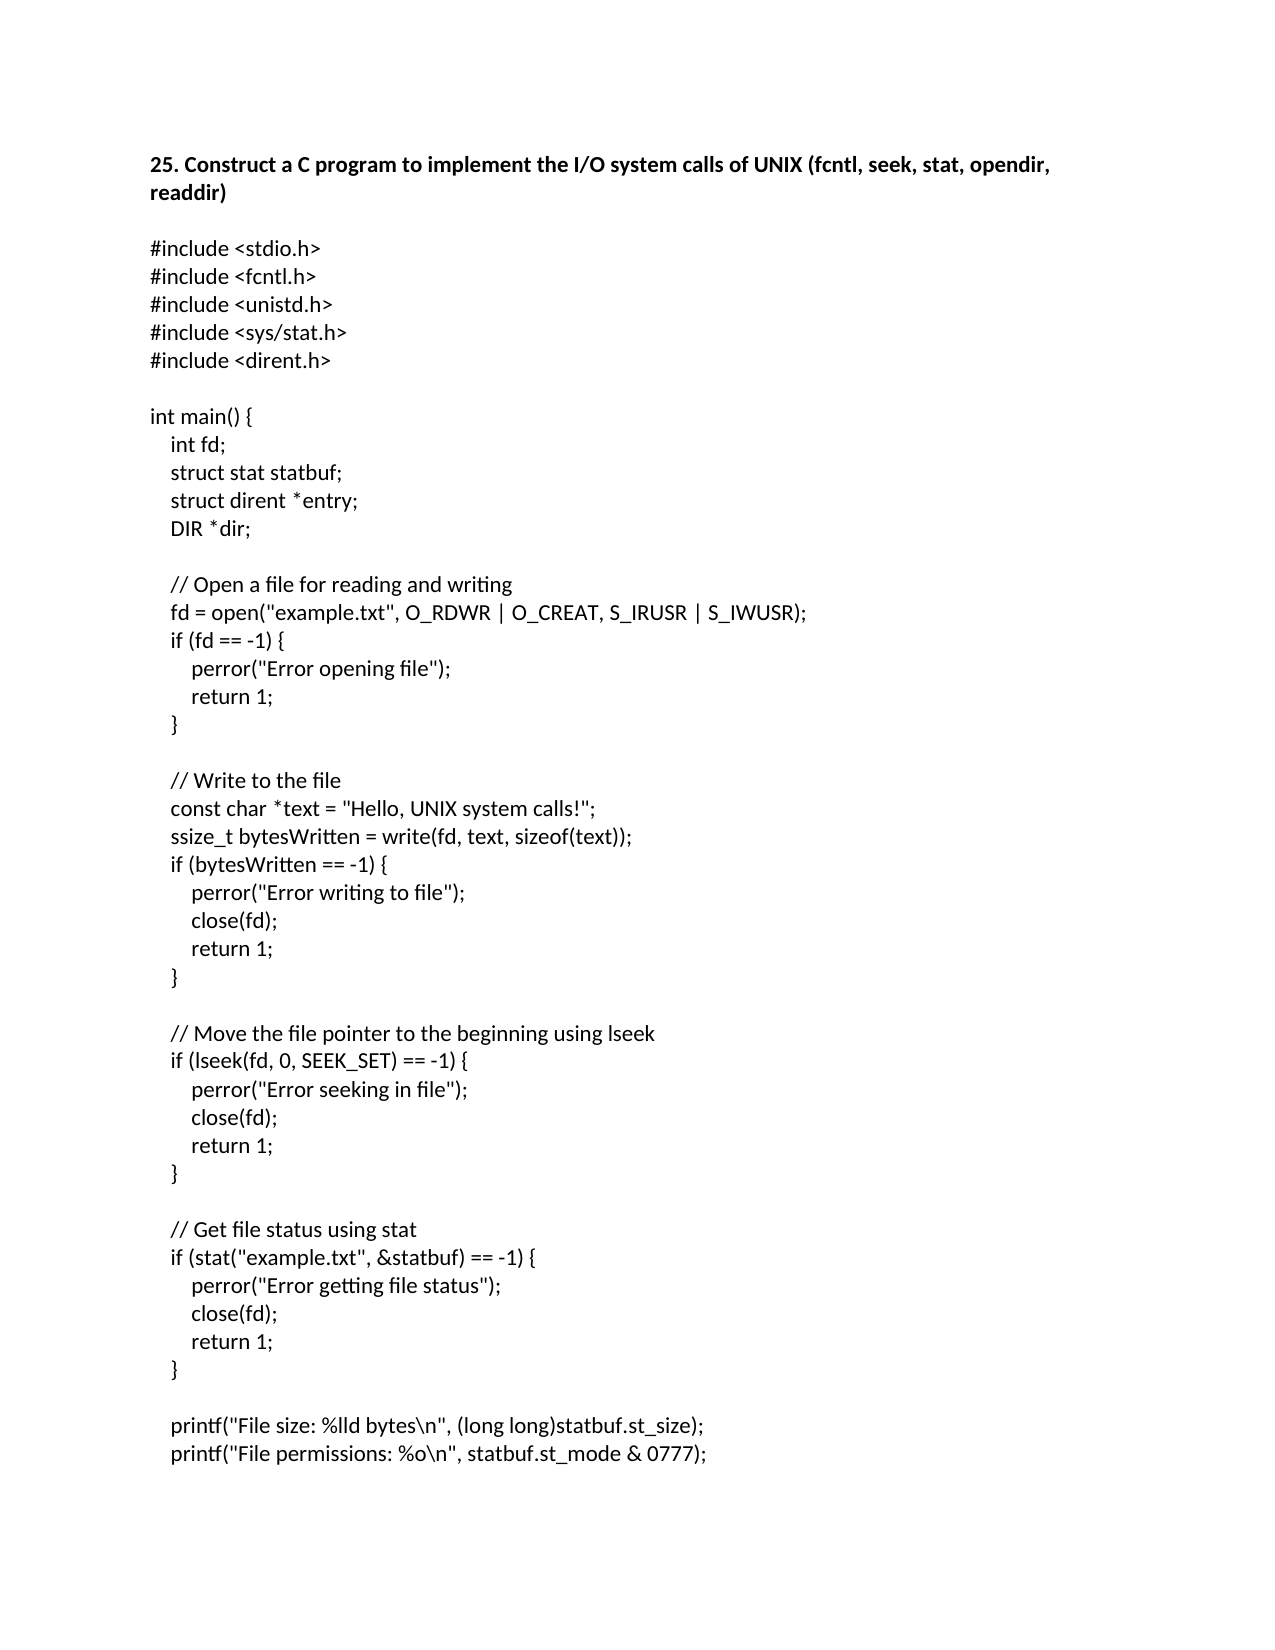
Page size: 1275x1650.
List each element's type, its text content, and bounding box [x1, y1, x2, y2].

text #include <fcntl.h> [150, 262, 1125, 290]
text printf("File permissions: %o\n", statbuf.st_mode & 0777); [150, 1439, 1125, 1467]
text struct stat statbuf; [150, 458, 1125, 486]
text struct dirent *entry; [150, 486, 1125, 514]
text return 1; [150, 934, 1125, 963]
text return 1; [150, 682, 1125, 710]
text // Open a file for reading and writing [150, 570, 1125, 598]
text #include <stdio.h> [150, 234, 1125, 262]
text if (lseek(fd, 0, SEEK_SET) == -1) { [150, 1047, 1125, 1075]
text const char *text = "Hello, UNIX system calls!"; [150, 794, 1125, 822]
text int fd; [150, 430, 1125, 458]
text int main() { [150, 402, 1125, 430]
text } [150, 710, 1125, 738]
text if (stat("example.txt", &statbuf) == -1) { [150, 1243, 1125, 1271]
text close(fd); [150, 907, 1125, 934]
text } [150, 963, 1125, 991]
text 25. Construct a C program to implement the I/O system calls of UNIX (fcntl, seek, stat, opendir, readdir) [150, 150, 1125, 206]
text #include <dirent.h> [150, 346, 1125, 374]
text DIR *dir; [150, 514, 1125, 542]
text } [150, 1159, 1125, 1187]
text close(fd); [150, 1299, 1125, 1327]
text perror("Error getting file status"); [150, 1271, 1125, 1299]
text fd = open("example.txt", O_RDWR | O_CREAT, S_IRUSR | S_IWUSR); [150, 598, 1125, 626]
text close(fd); [150, 1103, 1125, 1131]
text printf("File size: %lld bytes\n", (long long)statbuf.st_size); [150, 1411, 1125, 1439]
text return 1; [150, 1131, 1125, 1159]
text if (fd == -1) { [150, 626, 1125, 654]
text ssize_t bytesWritten = write(fd, text, sizeof(text)); [150, 822, 1125, 851]
text // Move the file pointer to the beginning using lseek [150, 1019, 1125, 1047]
text perror("Error opening file"); [150, 654, 1125, 682]
text perror("Error seeking in file"); [150, 1075, 1125, 1103]
text #include <sys/stat.h> [150, 318, 1125, 346]
text return 1; [150, 1327, 1125, 1355]
text #include <unistd.h> [150, 290, 1125, 318]
text // Write to the file [150, 766, 1125, 794]
text } [150, 1355, 1125, 1383]
text perror("Error writing to file"); [150, 878, 1125, 907]
text if (bytesWritten == -1) { [150, 851, 1125, 878]
text // Get file status using stat [150, 1215, 1125, 1243]
